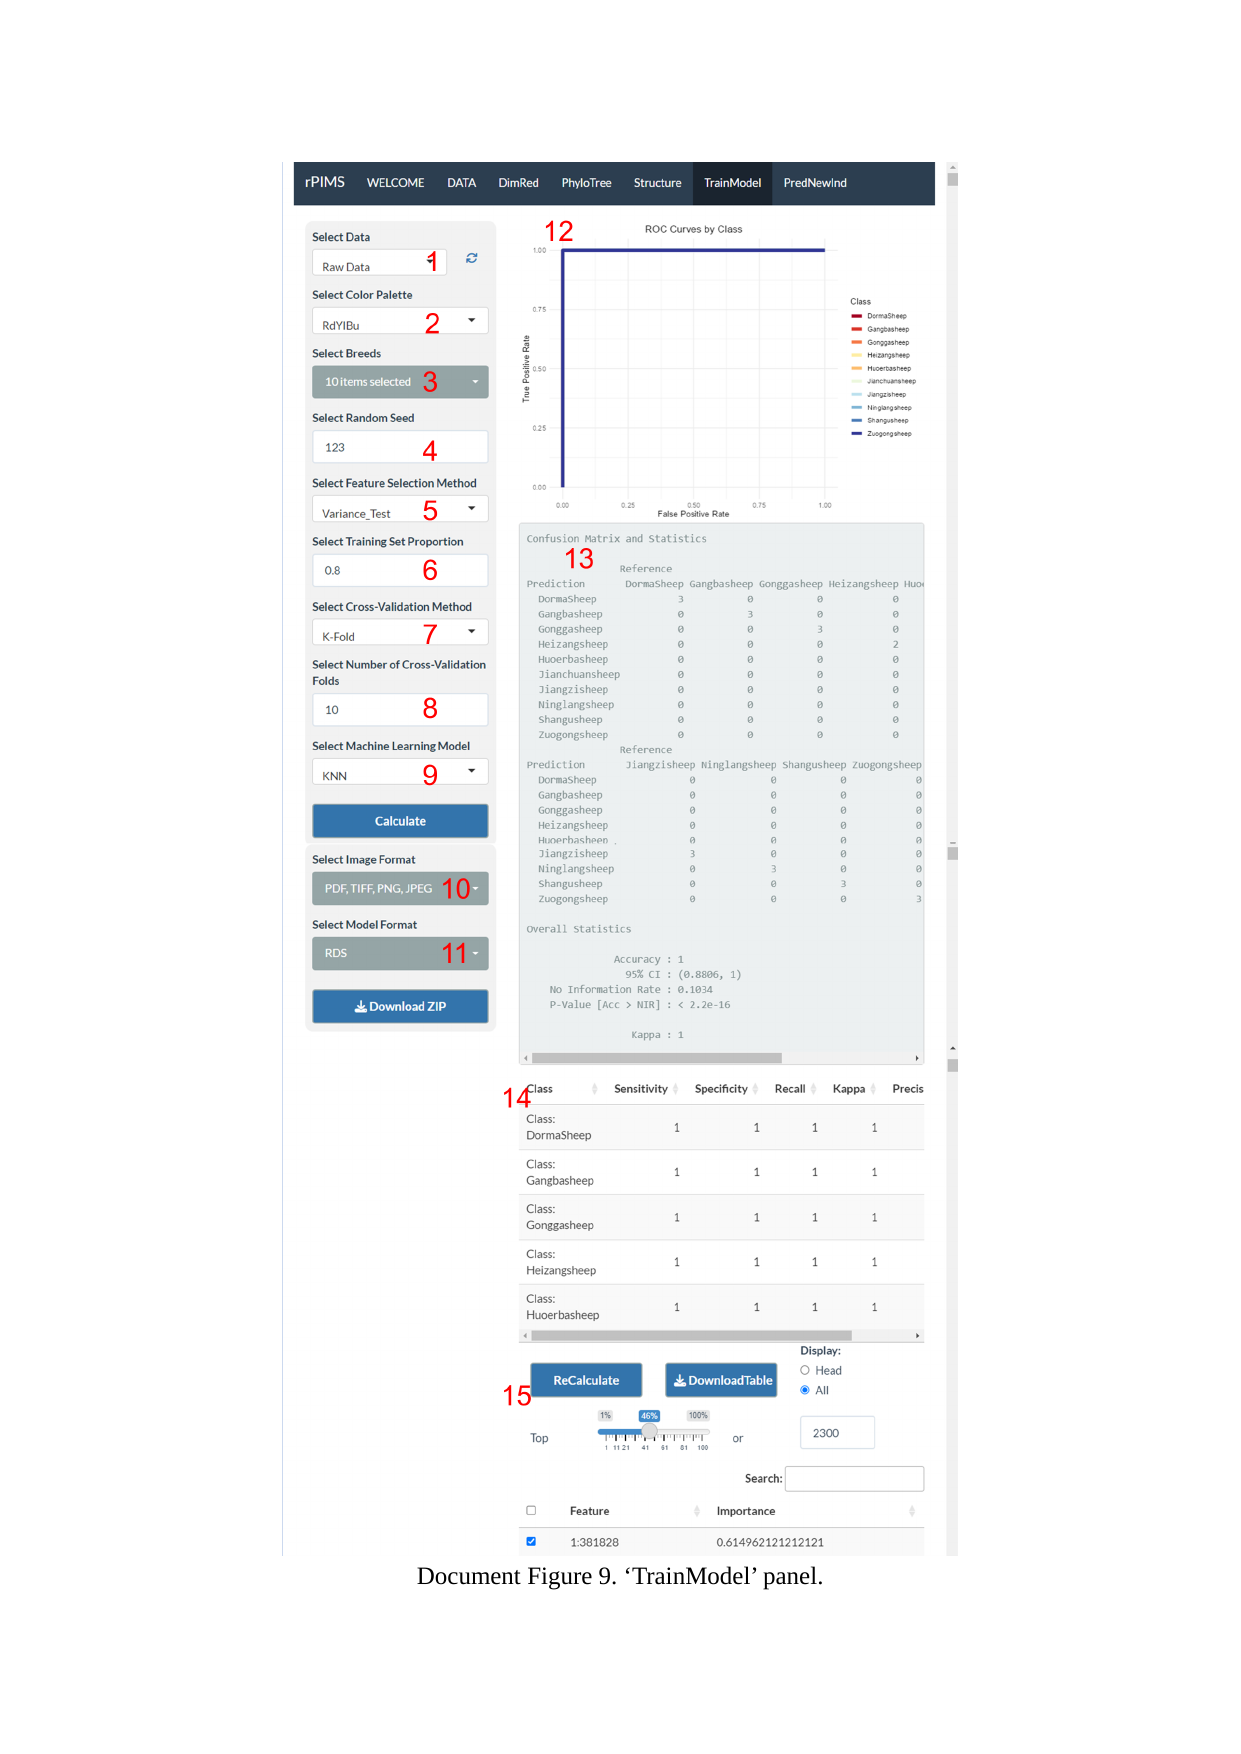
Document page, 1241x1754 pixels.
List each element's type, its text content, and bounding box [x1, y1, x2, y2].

picture [282, 162, 958, 1556]
text Document Figure 9. ‘TrainModel’ panel. [187, 1559, 1053, 1592]
